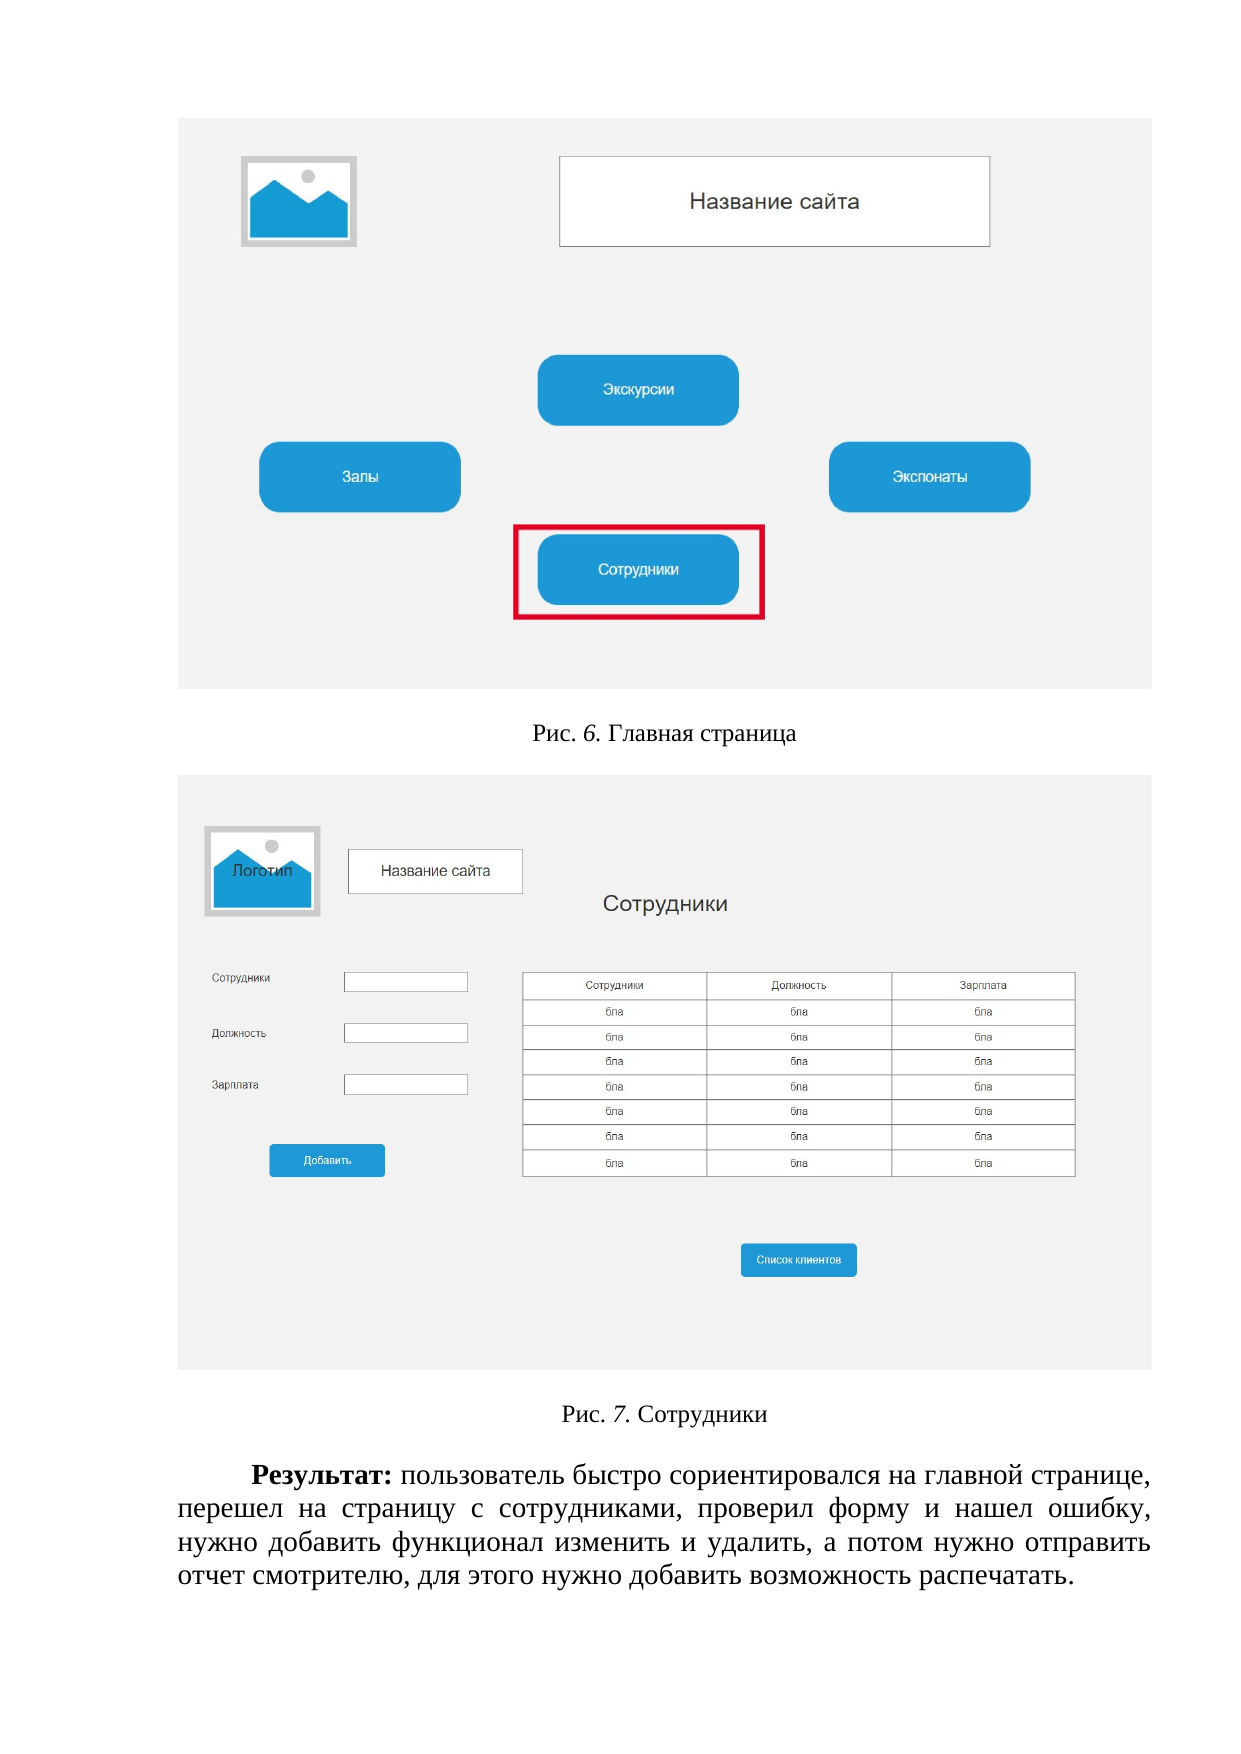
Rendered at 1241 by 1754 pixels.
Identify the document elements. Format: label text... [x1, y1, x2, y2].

picture [177, 775, 1152, 1370]
text Рис. 6. Главная страница [177, 718, 1152, 747]
picture [177, 118, 1152, 689]
text Рис. 7. Сотрудники [177, 1399, 1152, 1428]
text Результат: пользователь быстро сориентировался на главной странице, перешел на страницу с сотрудниками, проверил форму и нашел ошибку, нужно добавить функционал изменить и удалить, а потом нужно отправить отчет смотрителю, для этого нужно добавить возможность распечатать. [177, 1457, 1152, 1591]
